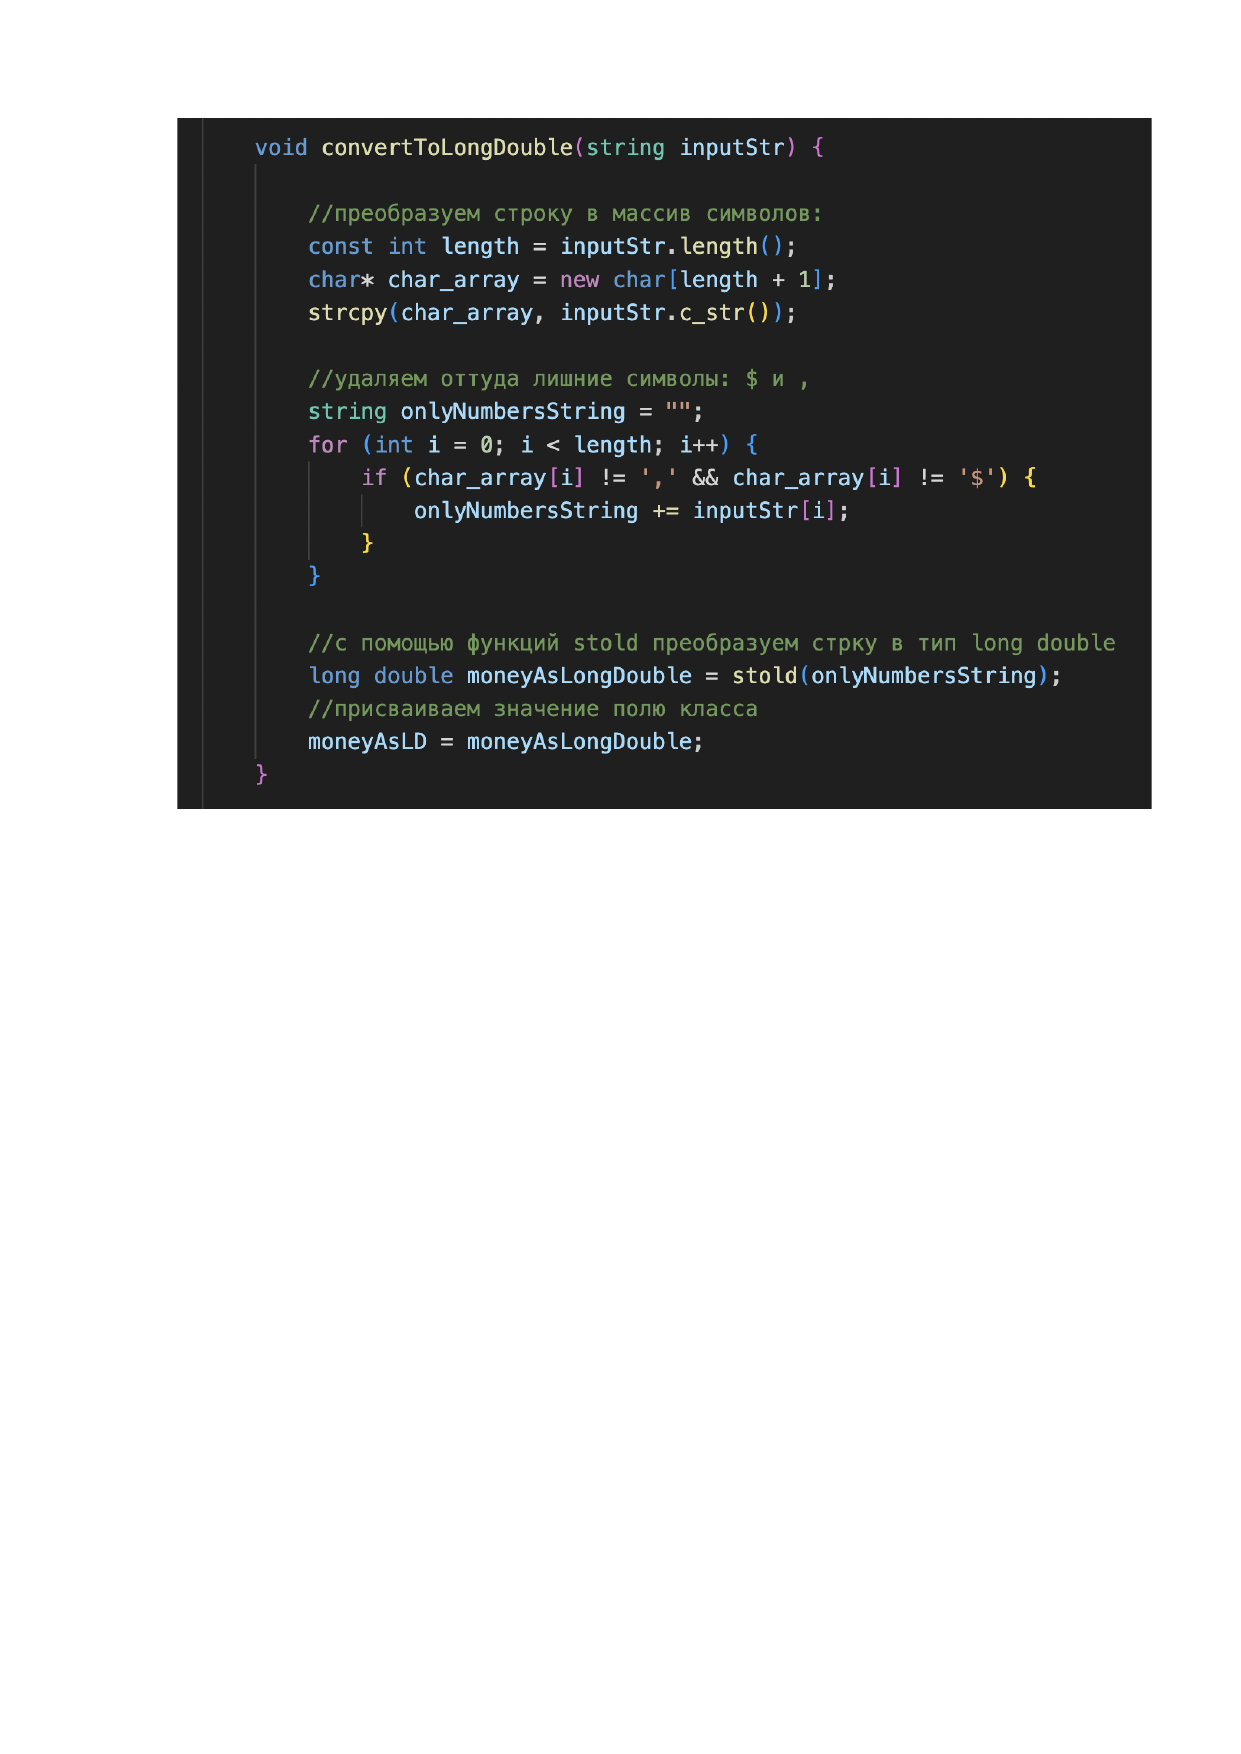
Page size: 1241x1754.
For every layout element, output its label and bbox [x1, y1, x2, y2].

picture [177, 118, 1152, 809]
